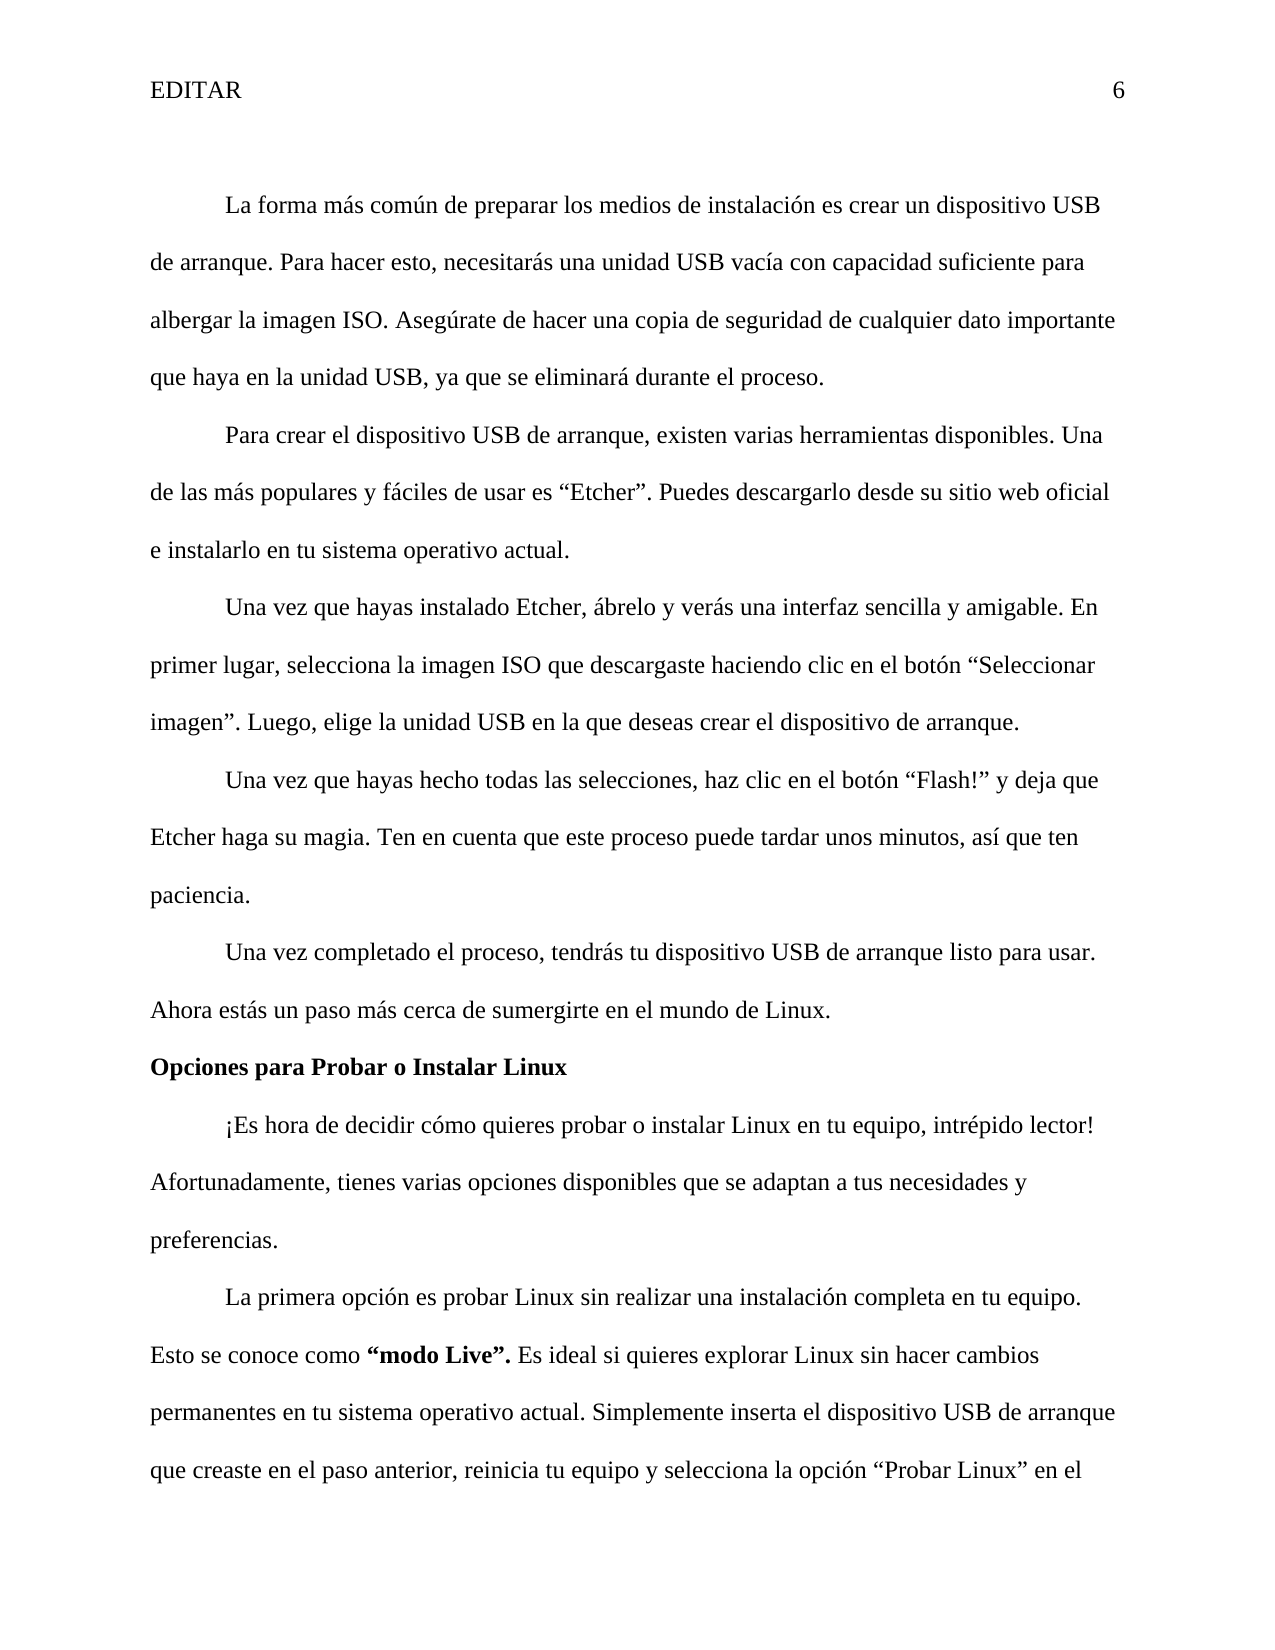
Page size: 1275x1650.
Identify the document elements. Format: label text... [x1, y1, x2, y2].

text Para crear el dispositivo USB de arranque, existen varias herramientas disponibles. Una de las más populares y fáciles de usar es “Etcher”. Puedes descargarlo desde su sitio web oficial e instalarlo en tu sistema operativo actual. [150, 420, 1125, 564]
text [150, 1282, 1125, 1484]
text Una vez que hayas instalado Etcher, ábrelo y verás una interfaz sencilla y amigable. En primer lugar, selecciona la imagen ISO que descargaste haciendo clic en el botón “Seleccionar imagen”. Luego, elige la unidad USB en la que deseas crear el dispositivo de arranque. [150, 592, 1125, 736]
text La forma más común de preparar los medios de instalación es crear un dispositivo USB de arranque. Para hacer esto, necesitarás una unidad USB vacía con capacidad suficiente para albergar la imagen ISO. Asegúrate de hacer una copia de seguridad de cualquier dato importante que haya en la unidad USB, ya que se eliminará durante el proceso. [150, 190, 1125, 391]
subtitle Opciones para Probar o Instalar Linux [150, 1052, 1125, 1081]
text Una vez que hayas hecho todas las selecciones, haz clic en el botón “Flash!” y deja que Etcher haga su magia. Ten en cuenta que este proceso puede tardar unos minutos, así que ten paciencia. [150, 765, 1125, 909]
text Una vez completado el proceso, tendrás tu dispositivo USB de arranque listo para usar. Ahora estás un paso más cerca de sumergirte en el mundo de Linux. [150, 937, 1125, 1024]
text ¡Es hora de decidir cómo quieres probar o instalar Linux en tu equipo, intrépido lector! Afortunadamente, tienes varias opciones disponibles que se adaptan a tus necesidades y preferencias. [150, 1110, 1125, 1254]
